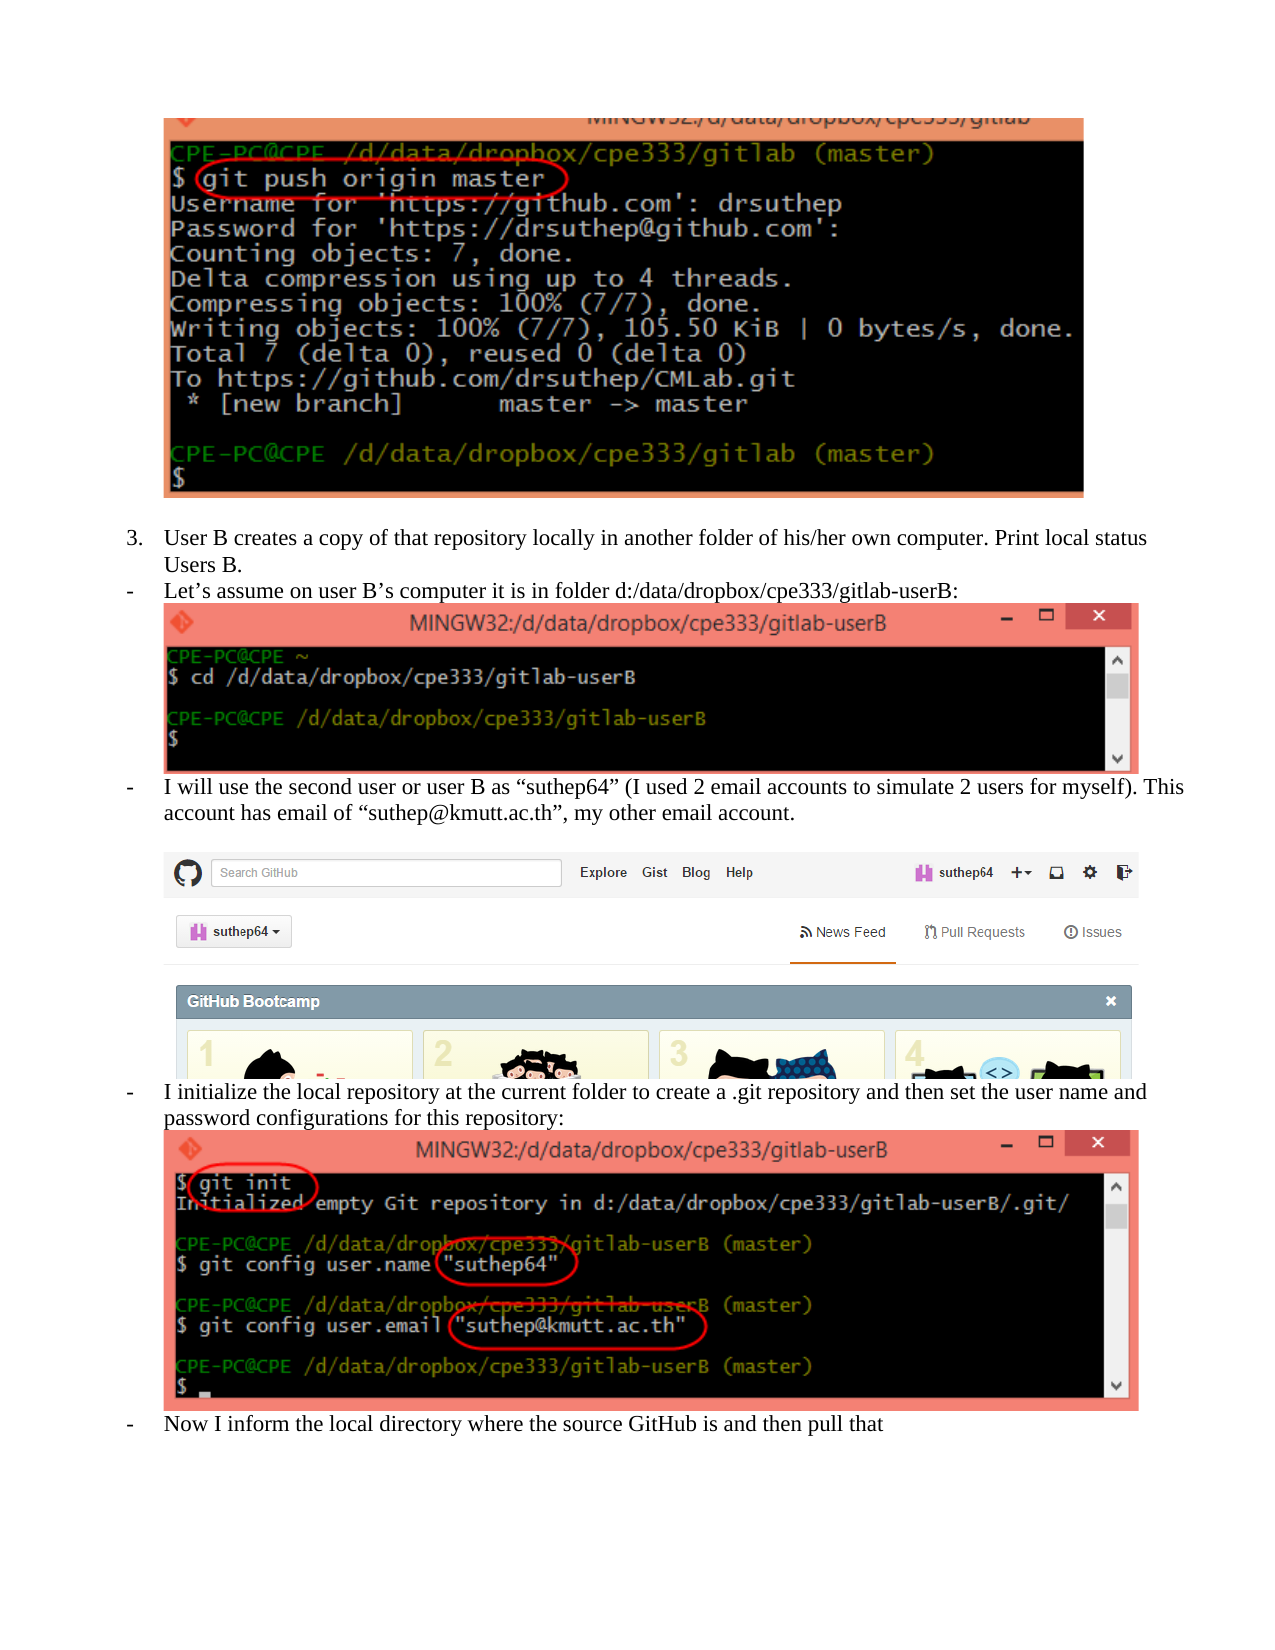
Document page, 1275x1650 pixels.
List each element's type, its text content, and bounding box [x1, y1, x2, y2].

picture [163, 852, 1139, 1079]
list Let’s assume on user B’s computer it is in folder d:/data/dropbox/cpe333/gitlab-userB: [126, 577, 1196, 603]
list I will use the second user or user B as “suthep64” (I used 2 email accounts to simulate 2 users for myself). This account has email of “suthep@kmutt.ac.th”, my other email account. [126, 773, 1196, 826]
picture [163, 603, 1139, 774]
list I initialize the local repository at the current folder to create a .git repository and then set the user name and password configurations for this repository: [126, 1078, 1196, 1131]
list User B creates a copy of that repository locally in another folder of his/her own computer. Print local status Users B. [126, 524, 1196, 577]
list Now I inform the local directory where the source GitHub is and then pull that [126, 1410, 1196, 1437]
picture [163, 1130, 1139, 1411]
picture [163, 118, 1084, 498]
